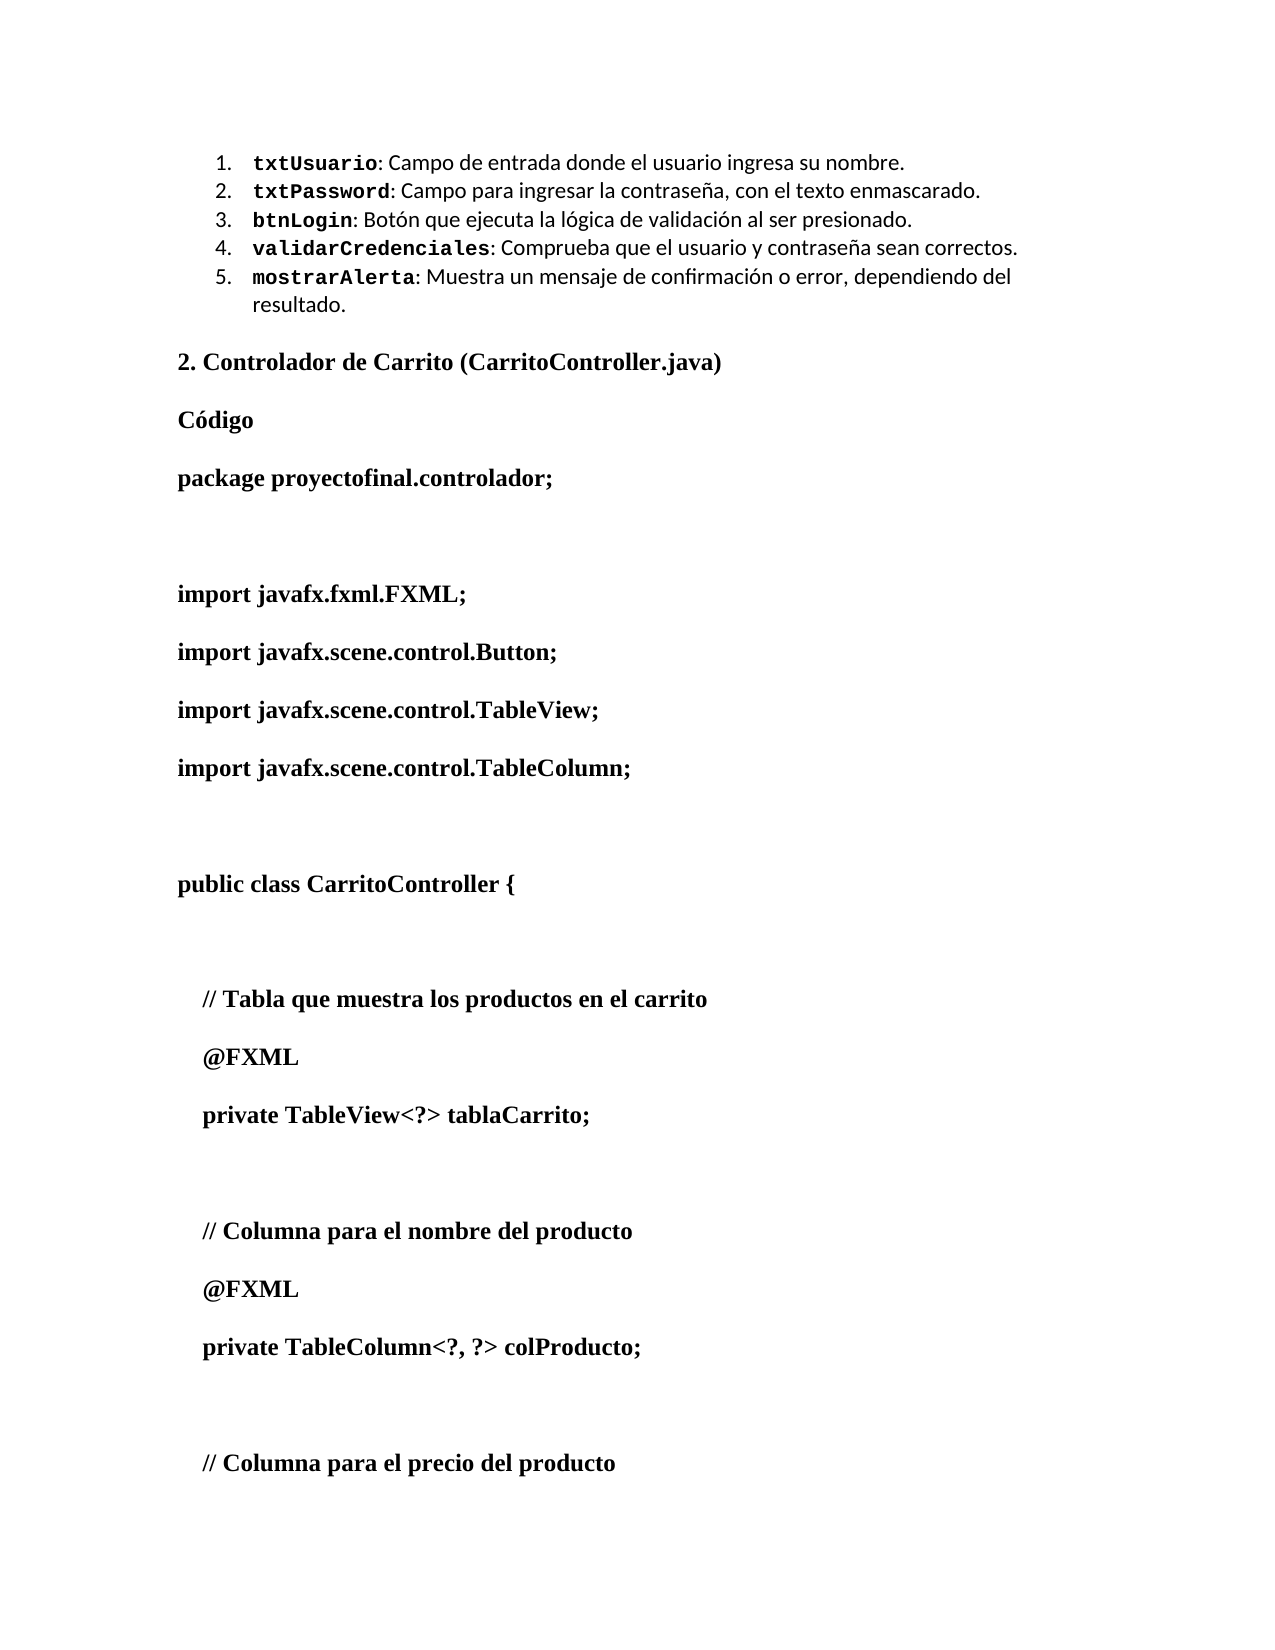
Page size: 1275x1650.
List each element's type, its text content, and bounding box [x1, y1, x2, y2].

subtitle 2. Controlador de Carrito (CarritoController.java) [177, 347, 1098, 376]
list mostrarAlerta: Muestra un mensaje de confirmación o error, dependiendo del resultado. [215, 262, 1098, 318]
subtitle import javafx.scene.control.TableColumn; [177, 753, 1098, 782]
subtitle package proyectofinal.controlador; [177, 463, 1098, 492]
subtitle // Columna para el precio del producto [177, 1448, 1098, 1477]
subtitle @FXML [177, 1274, 1098, 1303]
subtitle import javafx.scene.control.TableView; [177, 695, 1098, 724]
subtitle import javafx.scene.control.Button; [177, 637, 1098, 666]
subtitle private TableView<?> tablaCarrito; [177, 1100, 1098, 1129]
subtitle Código [177, 405, 1098, 434]
list txtUsuario: Campo de entrada donde el usuario ingresa su nombre. [215, 148, 1098, 176]
subtitle // Columna para el nombre del producto [177, 1216, 1098, 1245]
list txtPassword: Campo para ingresar la contraseña, con el texto enmascarado. [215, 176, 1098, 205]
list btnLogin: Botón que ejecuta la lógica de validación al ser presionado. [215, 205, 1098, 233]
list validarCredenciales: Comprueba que el usuario y contraseña sean correctos. [215, 233, 1098, 262]
subtitle private TableColumn<?, ?> colProducto; [177, 1332, 1098, 1361]
subtitle @FXML [177, 1042, 1098, 1071]
subtitle import javafx.fxml.FXML; [177, 579, 1098, 608]
subtitle // Tabla que muestra los productos en el carrito [177, 984, 1098, 1013]
subtitle public class CarritoController { [177, 869, 1098, 897]
